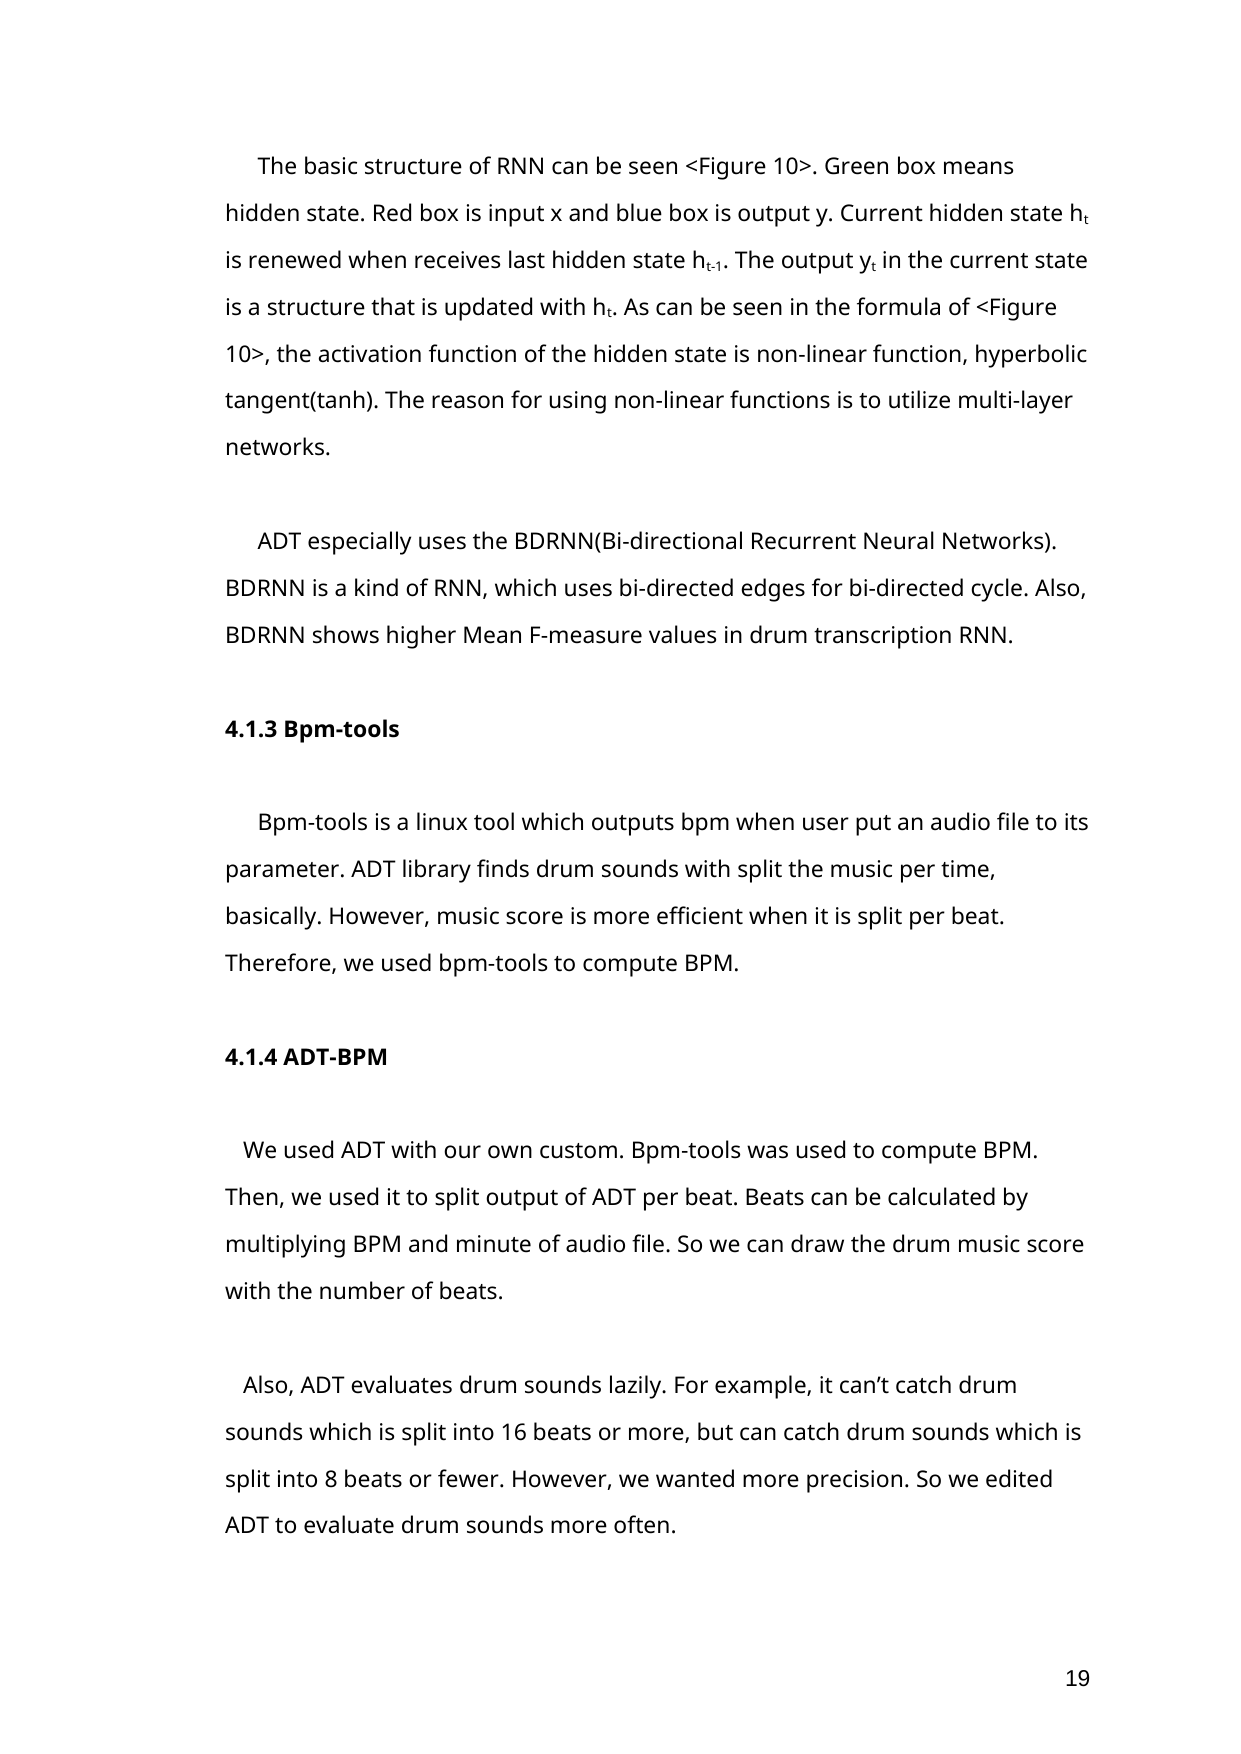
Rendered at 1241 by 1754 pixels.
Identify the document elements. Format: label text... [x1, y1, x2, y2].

text We used ADT with our own custom. Bpm-tools was used to compute BPM. Then, we used it to split output of ADT per beat. Beats can be calculated by multiplying BPM and minute of audio file. So we can draw the drum music score with the number of beats. [225, 1134, 1090, 1306]
text 4.1.3 Bpm-tools [225, 712, 1090, 744]
text ADT especially uses the BDRNN(Bi-directional Recurrent Neural Networks). BDRNN is a kind of RNN, which uses bi-directed edges for bi-directed cycle. Also, BDRNN shows higher Mean F-measure values in drum transcription RNN. [225, 525, 1090, 650]
text The basic structure of RNN can be seen <Figure 10>. Green box means hidden state. Red box is input x and blue box is output y. Current hidden state ht is renewed when receives last hidden state ht-1. The output yt in the current state is a structure that is updated with ht. As can be seen in the formula of <Figure 10>, the activation function of the hidden state is non-linear function, hyperbolic tangent(tanh). The reason for using non-linear functions is to utilize multi-layer networks. [225, 150, 1090, 462]
text Bpm-tools is a linux tool which outputs bpm when user put an audio file to its parameter. ADT library finds drum sounds with split the music per time, basically. However, music score is more efficient when it is split per beat. Therefore, we used bpm-tools to compute BPM. [225, 806, 1090, 978]
text Also, ADT evaluates drum sounds lazily. For example, it can’t catch drum sounds which is split into 16 beats or more, but can catch drum sounds which is split into 8 beats or fewer. However, we wanted more precision. So we edited ADT to evaluate drum sounds more often. [225, 1369, 1090, 1541]
text 4.1.4 ADT-BPM [225, 1041, 1090, 1072]
